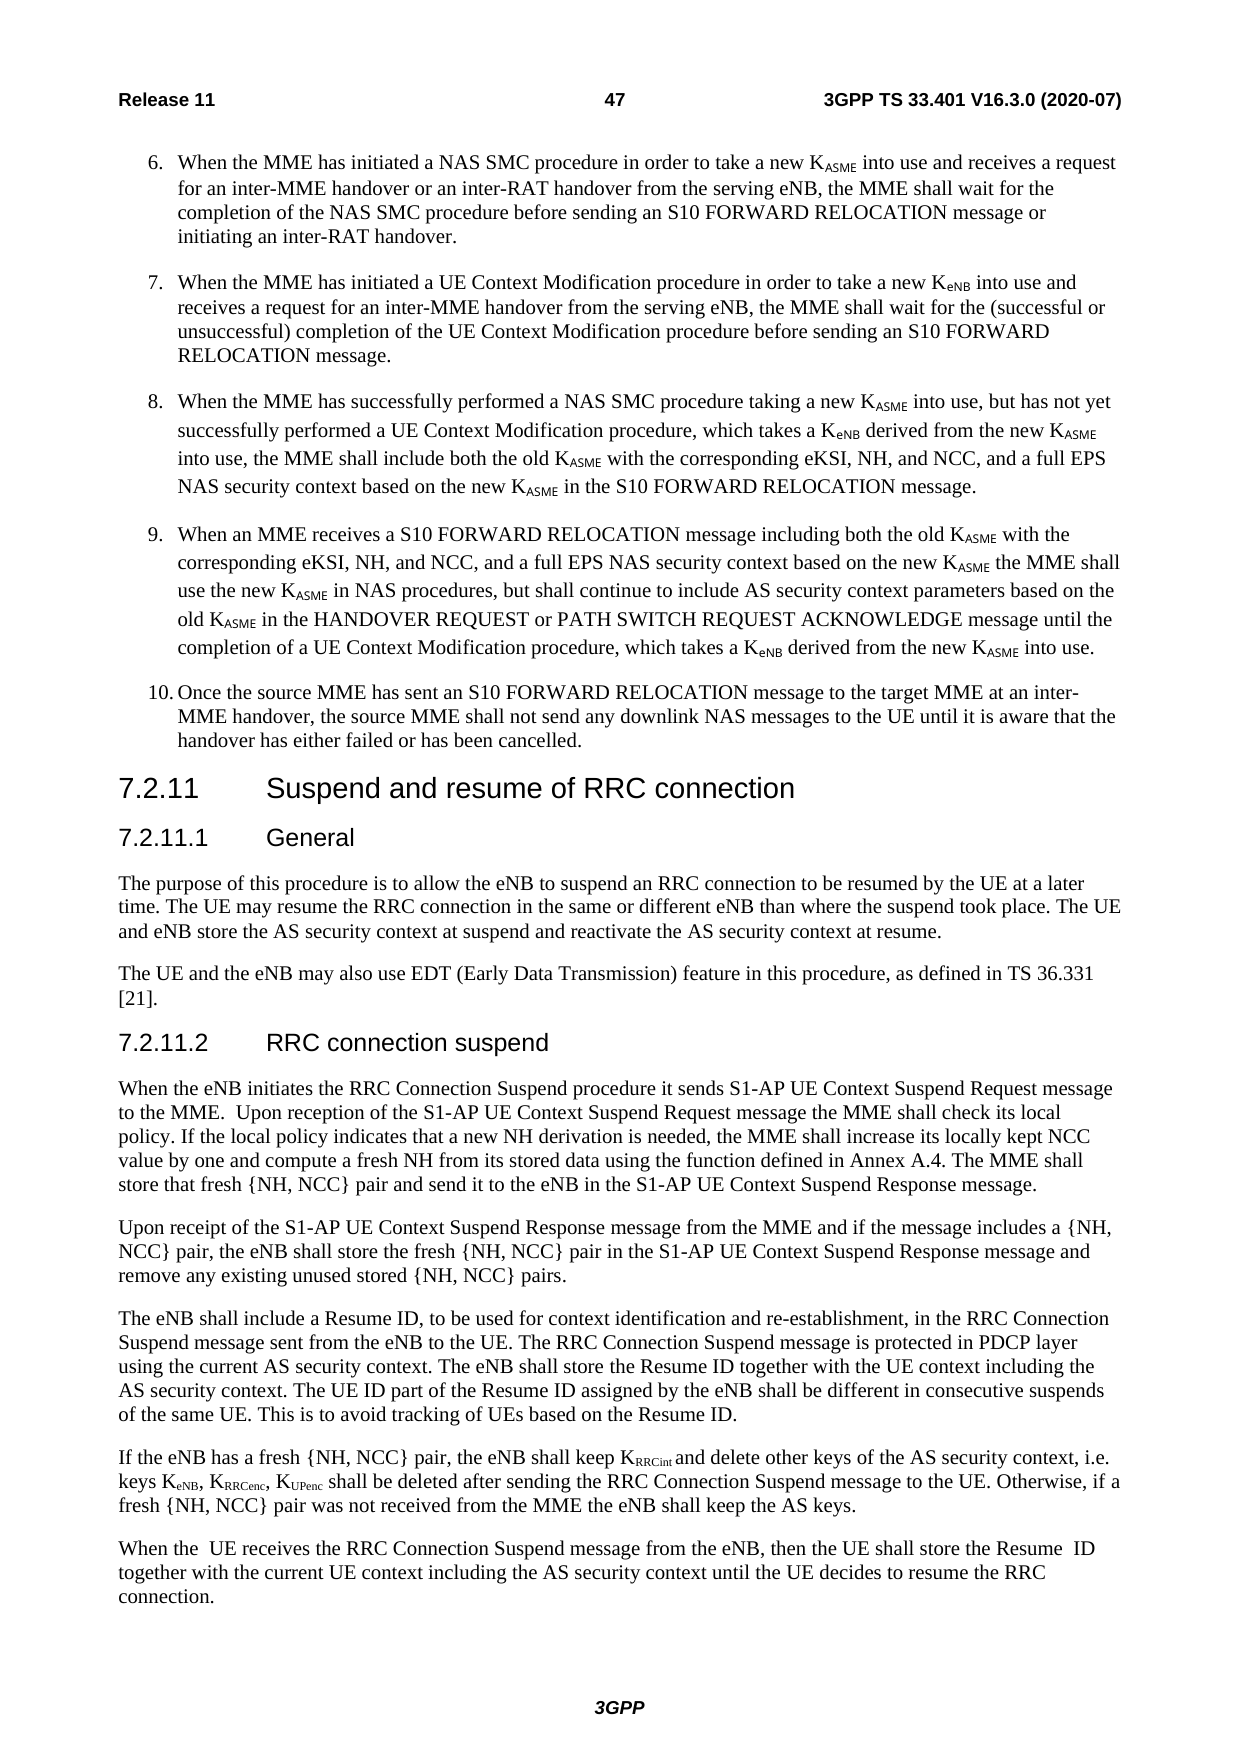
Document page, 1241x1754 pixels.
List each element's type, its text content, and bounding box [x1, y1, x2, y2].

text If the eNB has a fresh {NH, NCC} pair, the eNB shall keep KRRCint and delete other keys of the AS security context, i.e. keys KeNB, KRRCenc, KUPenc shall be deleted after sending the RRC Connection Suspend message to the UE. Otherwise, if a fresh {NH, NCC} pair was not received from the MME the eNB shall keep the AS keys. [118, 1445, 1122, 1517]
subtitle 7.2.11.2 RRC connection suspend [118, 1028, 1122, 1057]
text The eNB shall include a Resume ID, to be used for context identification and re-establishment, in the RRC Connection Suspend message sent from the eNB to the UE. The RRC Connection Suspend message is protected in PDCP layer using the current AS security context. The eNB shall store the Resume ID together with the UE context including the AS security context. The UE ID part of the Resume ID assigned by the eNB shall be different in consecutive suspends of the same UE. This is to avoid tracking of UEs based on the Resume ID. [118, 1306, 1122, 1426]
text 9. When an MME receives a S10 FORWARD RELOCATION message including both the old KASME with the corresponding eKSI, NH, and NCC, and a full EPS NAS security context based on the new KASME the MME shall use the new KASME in NAS procedures, but shall continue to include AS security context parameters based on the old KASME in the HANDOVER REQUEST or PATH SWITCH REQUEST ACKNOWLEDGE message until the completion of a UE Context Modification procedure, which takes a KeNB derived from the new KASME into use. [148, 519, 1122, 661]
text The UE and the eNB may also use EDT (Early Data Transmission) feature in this procedure, as defined in TS 36.331 [21]. [118, 961, 1122, 1009]
text 10. Once the source MME has sent an S10 FORWARD RELOCATION message to the target MME at an inter-MME handover, the source MME shall not send any downlink NAS messages to the UE until it is aware that the handover has either failed or has been cancelled. [148, 680, 1122, 752]
text The purpose of this procedure is to allow the eNB to suspend an RRC connection to be resumed by the UE at a later time. The UE may resume the RRC connection in the same or different eNB than where the suspend took place. The UE and eNB store the AS security context at suspend and reactivate the AS security context at resume. [118, 870, 1122, 943]
text Upon receipt of the S1-AP UE Context Suspend Response message from the MME and if the message includes a {NH, NCC} pair, the eNB shall store the fresh {NH, NCC} pair in the S1-AP UE Context Suspend Response message and remove any existing unused stored {NH, NCC} pairs. [118, 1215, 1122, 1287]
text 8. When the MME has successfully performed a NAS SMC procedure taking a new KASME into use, but has not yet successfully performed a UE Context Modification procedure, which takes a KeNB derived from the new KASME into use, the MME shall include both the old KASME with the corresponding eKSI, NH, and NCC, and a full EPS NAS security context based on the new KASME in the S10 FORWARD RELOCATION message. [148, 386, 1122, 500]
text 6. When the MME has initiated a NAS SMC procedure in order to take a new KASME into use and receives a request for an inter-MME handover or an inter-RAT handover from the serving eNB, the MME shall wait for the completion of the NAS SMC procedure before sending an S10 FORWARD RELOCATION message or initiating an inter-RAT handover. [148, 147, 1122, 248]
text 7. When the MME has initiated a UE Context Modification procedure in order to take a new KeNB into use and receives a request for an inter-MME handover from the serving eNB, the MME shall wait for the (successful or unsuccessful) completion of the UE Context Modification procedure before sending an S10 FORWARD RELOCATION message. [148, 267, 1122, 367]
text When the UE receives the RRC Connection Suspend message from the eNB, then the UE shall store the Resume ID together with the current UE context including the AS security context until the UE decides to resume the RRC connection. [118, 1536, 1122, 1608]
subtitle 7.2.11.1 General [118, 823, 1122, 852]
subtitle 7.2.11 Suspend and resume of RRC connection [118, 771, 1122, 804]
text When the eNB initiates the RRC Connection Suspend procedure it sends S1-AP UE Context Suspend Request message to the MME. Upon reception of the S1-AP UE Context Suspend Request message the MME shall check its local policy. If the local policy indicates that a new NH derivation is needed, the MME shall increase its locally kept NCC value by one and compute a fresh NH from its stored data using the function defined in Annex A.4. The MME shall store that fresh {NH, NCC} pair and send it to the eNB in the S1-AP UE Context Suspend Response message. [118, 1076, 1122, 1196]
